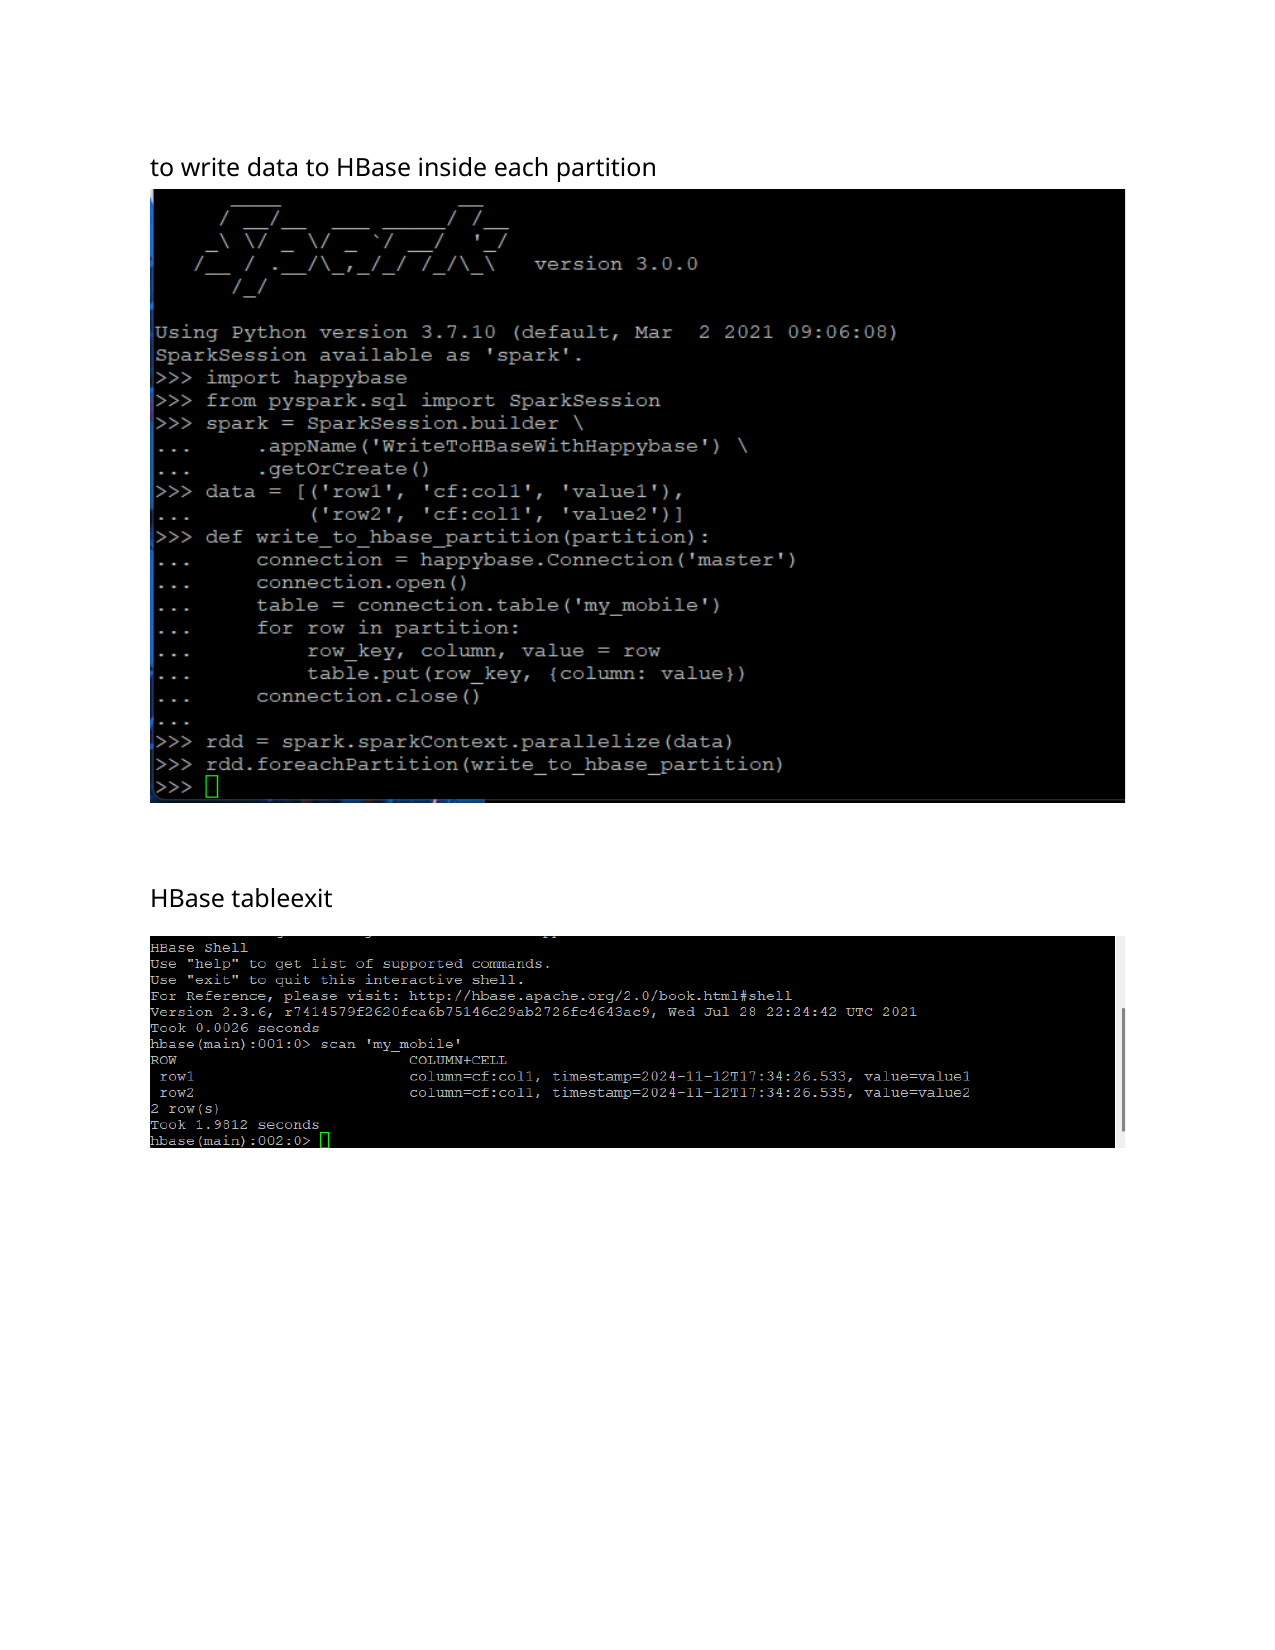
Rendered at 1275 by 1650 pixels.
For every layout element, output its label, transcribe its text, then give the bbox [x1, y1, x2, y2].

text HBase tableexit [150, 881, 1125, 914]
text to write data to HBase inside each partition [150, 150, 1125, 189]
picture [150, 936, 1125, 1148]
picture [150, 189, 1125, 803]
